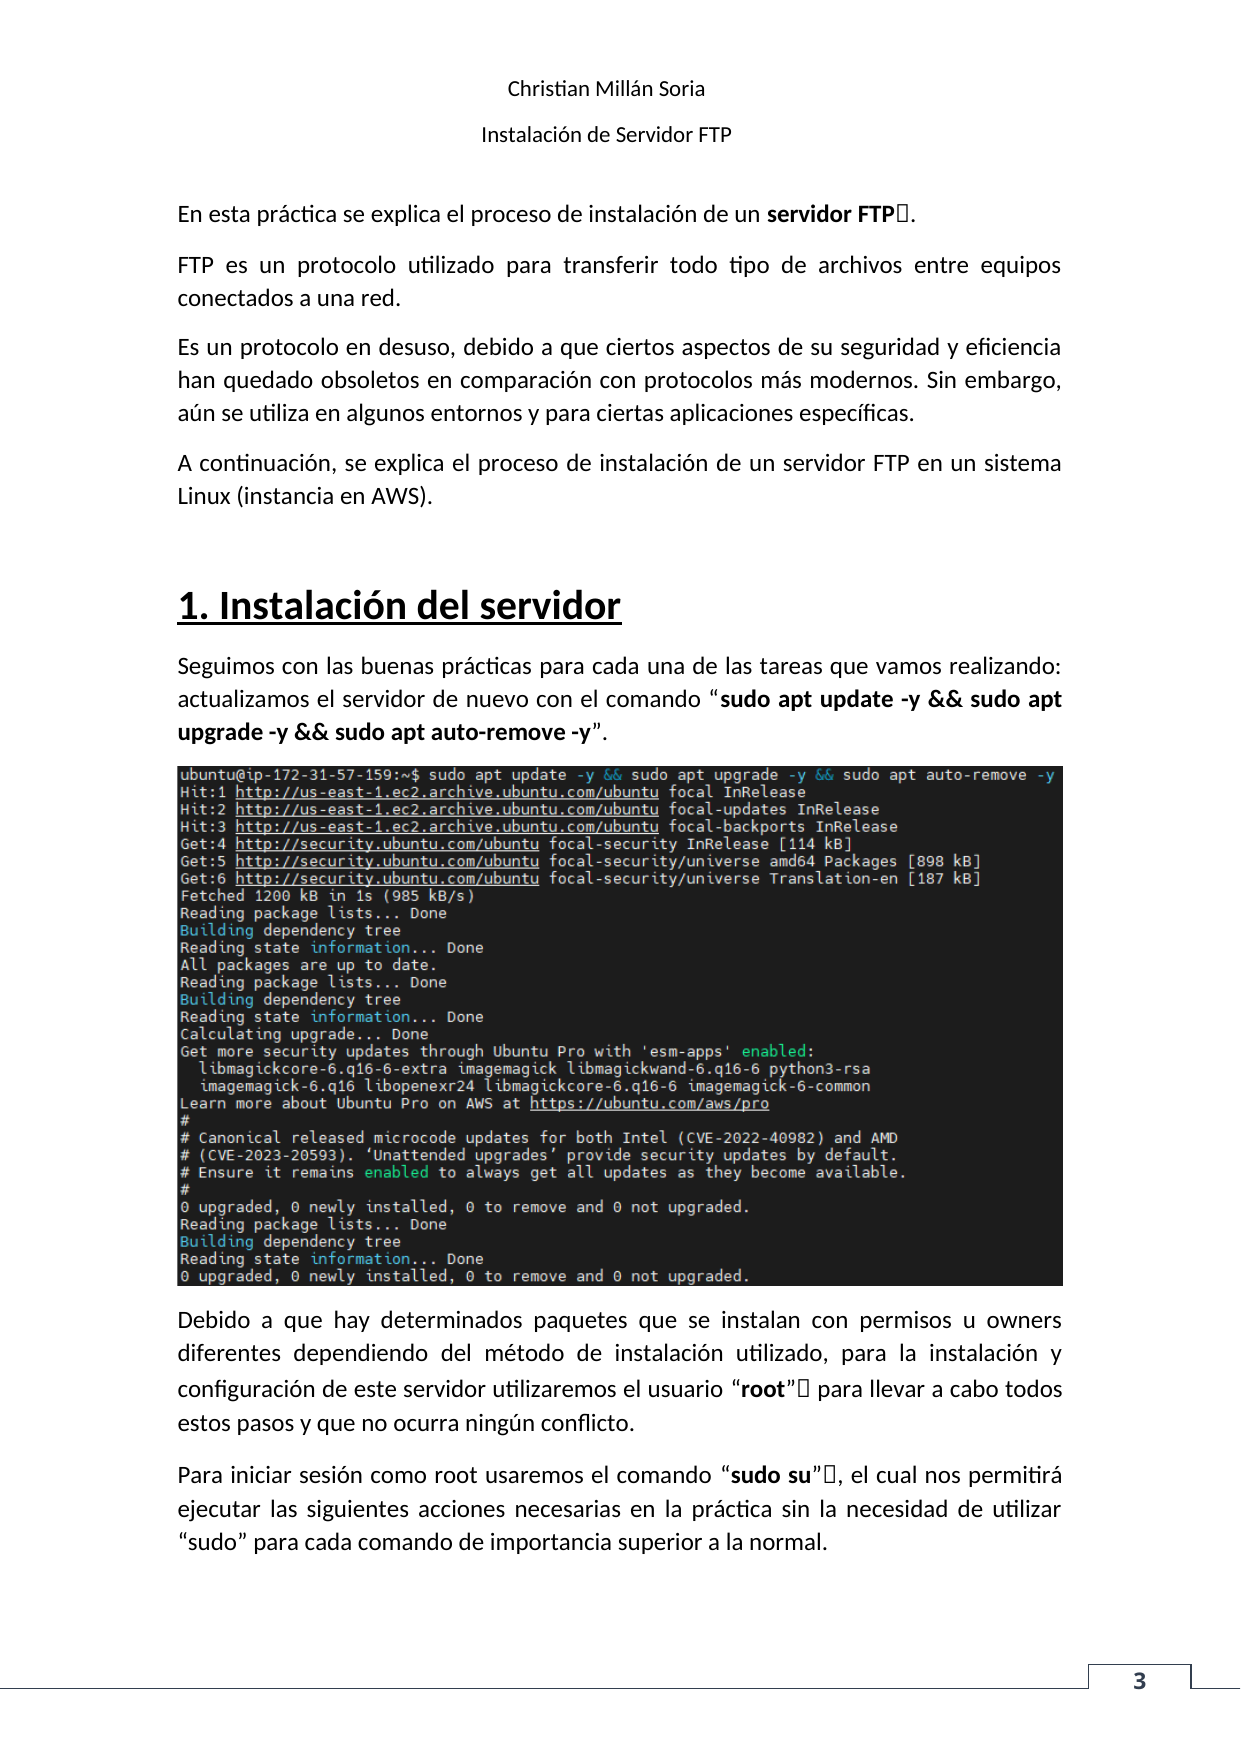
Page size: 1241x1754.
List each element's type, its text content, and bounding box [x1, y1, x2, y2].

text Debido a que hay determinados paquetes que se instalan con permisos u owners diferentes dependiendo del método de instalación utilizado, para la instalación y configuración de este servidor utilizaremos el usuario “root” para llevar a cabo todos estos pasos y que no ocurra ningún conflicto. [177, 1304, 1063, 1437]
text FTP es un protocolo utilizado para transferir todo tipo de archivos entre equipos conectados a una red. [177, 249, 1063, 312]
text 1. Instalación del servidor [177, 579, 1063, 630]
text En esta práctica se explica el proceso de instalación de un servidor FTP. [177, 196, 1063, 229]
picture [177, 766, 1063, 1286]
text Para iniciar sesión como root usaremos el comando “sudo su”, el cual nos permitirá ejecutar las siguientes acciones necesarias en la práctica sin la necesidad de utilizar “sudo” para cada comando de importancia superior a la normal. [177, 1456, 1063, 1556]
text Es un protocolo en desuso, debido a que ciertos aspectos de su seguridad y eficiencia han quedado obsoletos en comparación con protocolos más modernos. Sin embargo, aún se utiliza en algunos entornos y para ciertas aplicaciones específicas. [177, 331, 1063, 428]
text A continuación, se explica el proceso de instalación de un servidor FTP en un sistema Linux (instancia en AWS). [177, 447, 1063, 510]
text Seguimos con las buenas prácticas para cada una de las tareas que vamos realizando: actualizamos el servidor de nuevo con el comando “sudo apt update -y && sudo apt upgrade -y && sudo apt auto-remove -y”. [177, 651, 1063, 747]
